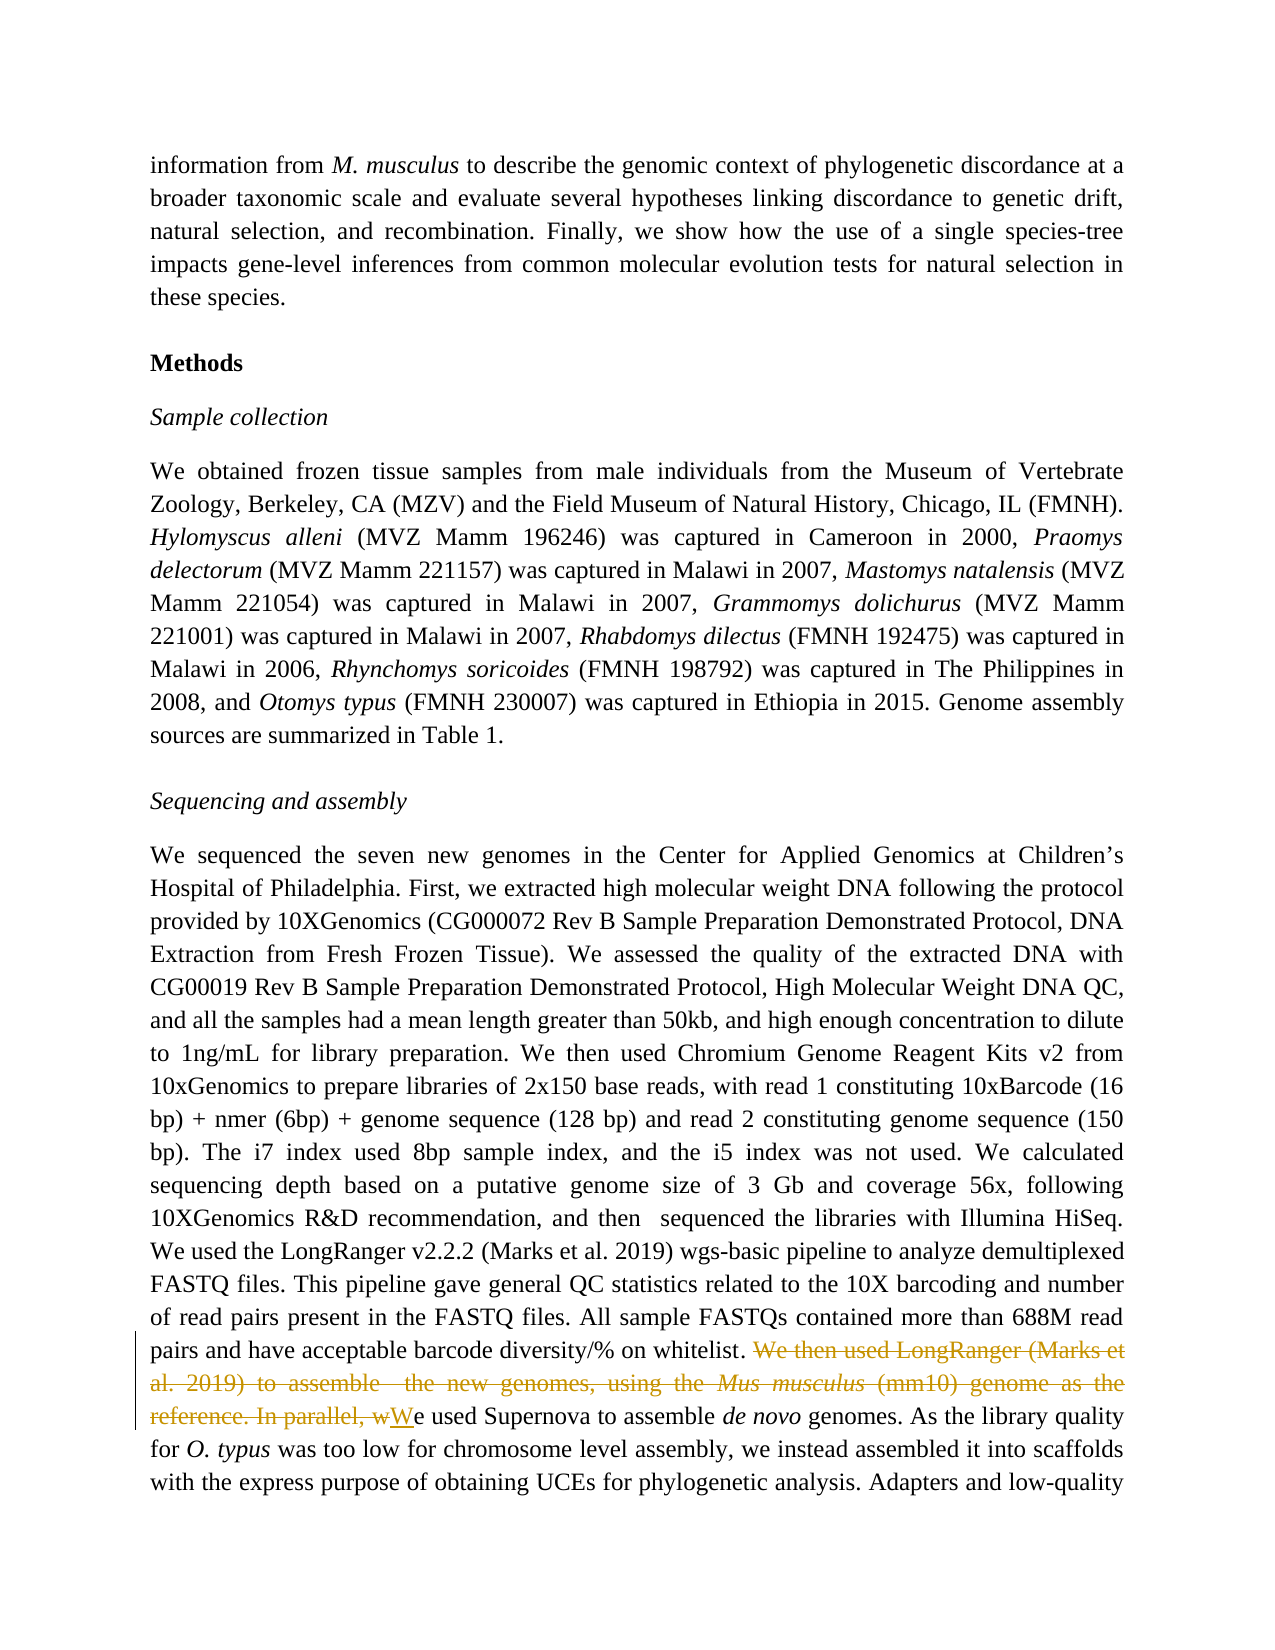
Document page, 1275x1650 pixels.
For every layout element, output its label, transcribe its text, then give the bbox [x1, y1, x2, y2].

text We obtained frozen tissue samples from male individuals from the Museum of Vertebrate Zoology, Berkeley, CA (MZV) and the Field Museum of Natural History, Chicago, IL (FMNH). Hylomyscus alleni (MVZ Mamm 196246) was captured in Cameroon in 2000, Praomys delectorum (MVZ Mamm 221157) was captured in Malawi in 2007, Mastomys natalensis (MVZ Mamm 221054) was captured in Malawi in 2007, Grammomys dolichurus (MVZ Mamm 221001) was captured in Malawi in 2007, Rhabdomys dilectus (FMNH 192475) was captured in Malawi in 2006, Rhynchomys soricoides (FMNH 198792) was captured in The Philippines in 2008, and Otomys typus (FMNH 230007) was captured in Ethiopia in 2015. Genome assembly sources are summarized in Table 1. [150, 456, 1125, 749]
subtitle Methods [150, 348, 1125, 377]
subtitle Sequencing and assembly [150, 786, 1125, 815]
subtitle Sample collection [150, 402, 1125, 431]
